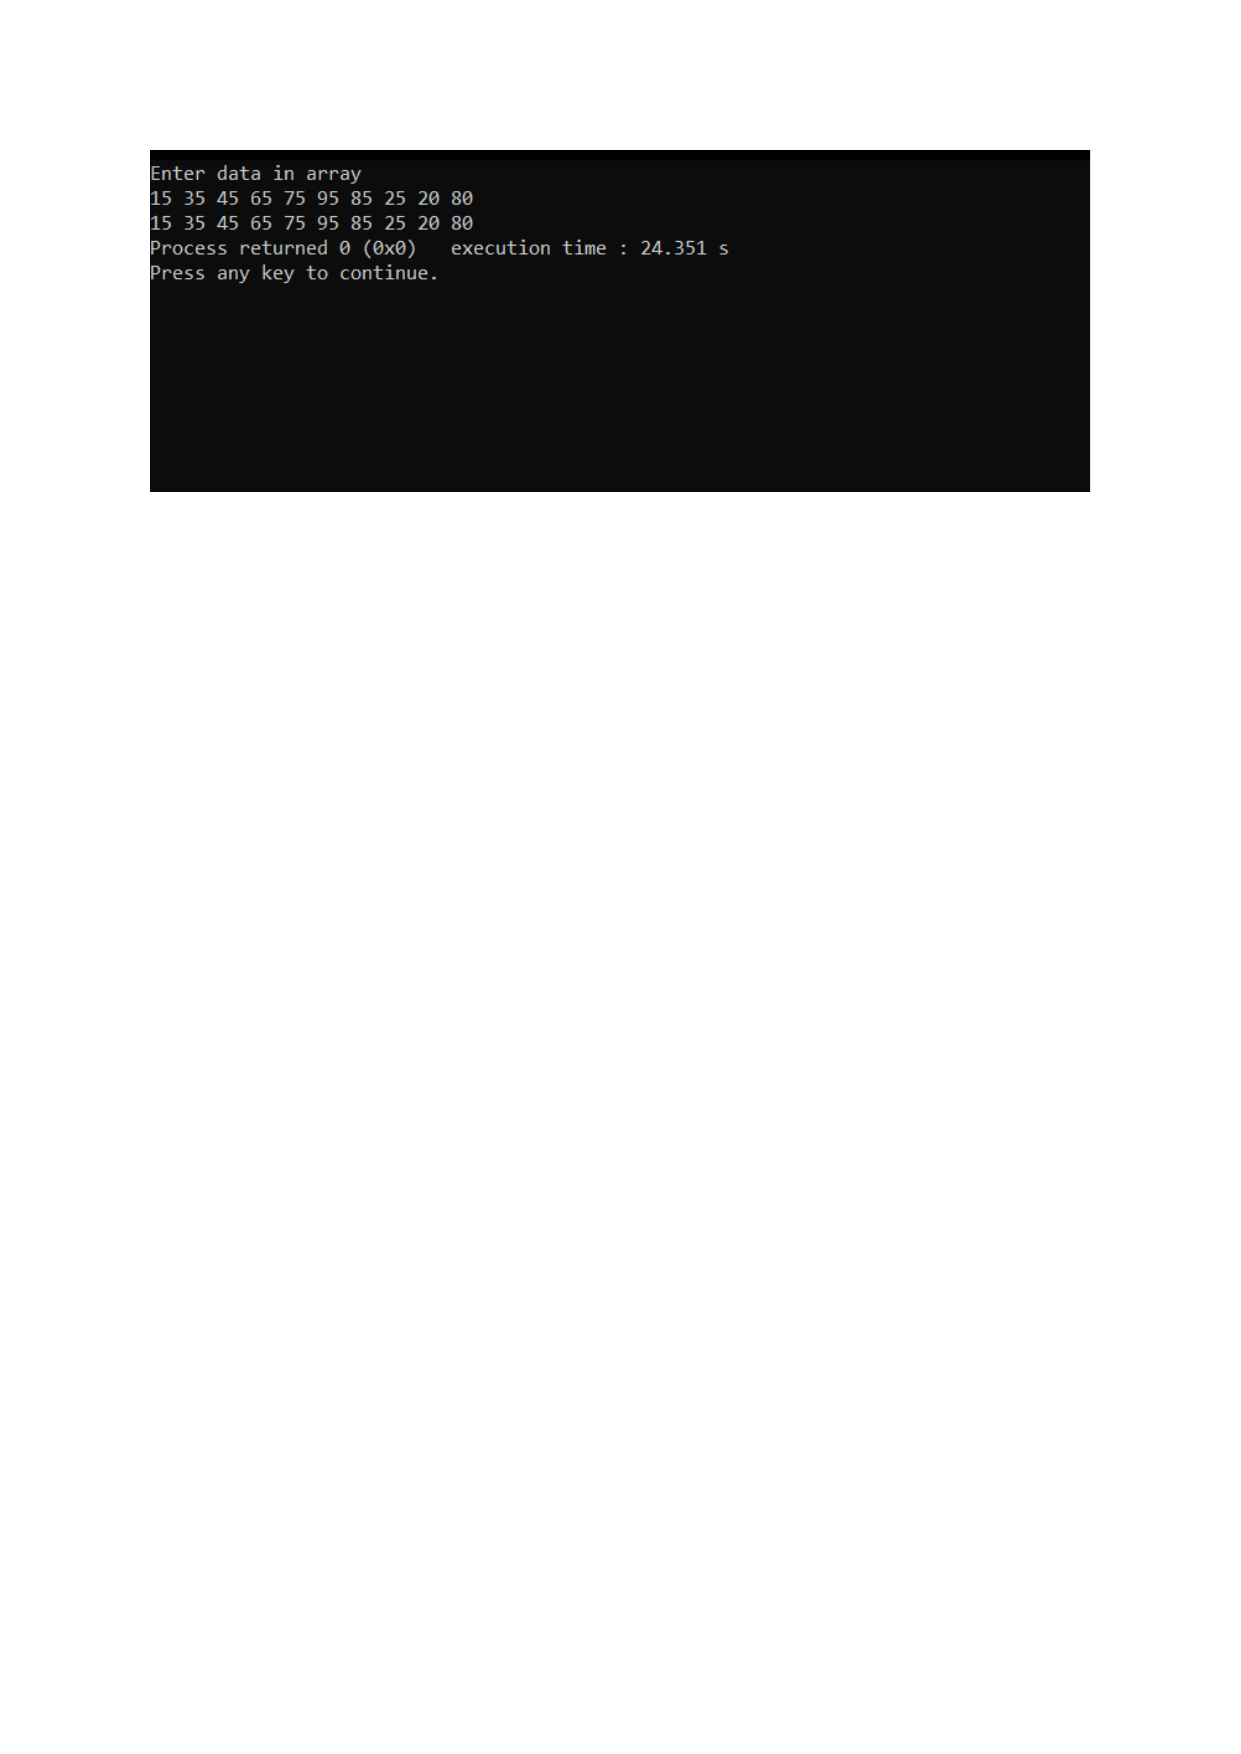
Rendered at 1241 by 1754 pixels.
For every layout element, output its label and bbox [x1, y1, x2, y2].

picture [150, 150, 1091, 492]
